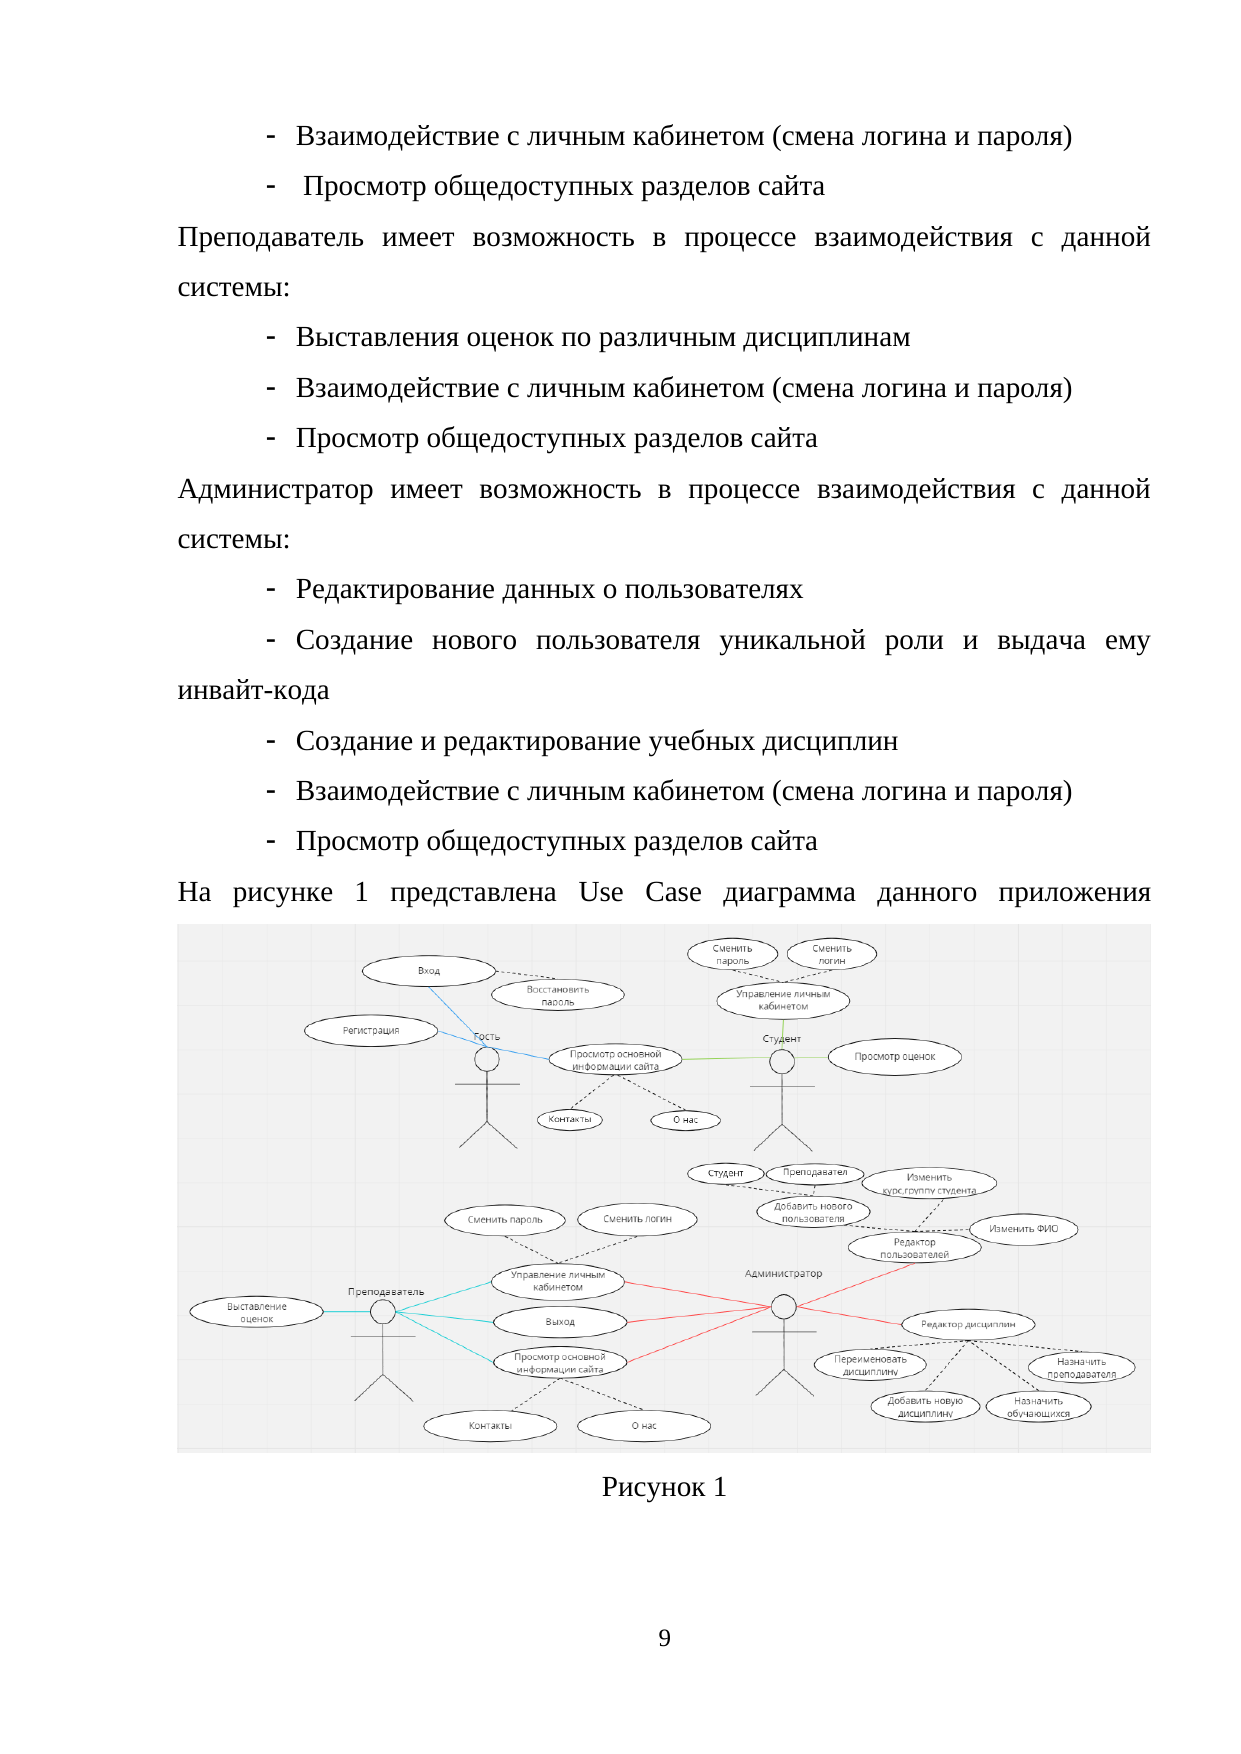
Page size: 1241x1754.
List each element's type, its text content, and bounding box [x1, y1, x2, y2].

text Преподаватель имеет возможность в процессе взаимодействия с данной системы: [177, 219, 1152, 303]
text Взаимодействие с личным кабинетом (смена логина и пароля) [177, 370, 1152, 404]
text Просмотр общедоступных разделов сайта [177, 823, 1152, 857]
text Выставления оценок по различным дисциплинам [177, 319, 1152, 353]
text Создание и редактирование учебных дисциплин [177, 723, 1152, 756]
picture [177, 924, 1151, 1453]
list Администратор имеет возможность в процессе взаимодействия с данной системы: [177, 471, 1152, 555]
list Рисунок 1 [177, 1469, 1152, 1503]
text Просмотр общедоступных разделов сайта [177, 420, 1152, 454]
text Создание нового пользователя уникальной роли и выдача ему инвайт-кода [177, 622, 1152, 706]
text Просмотр общедоступных разделов сайта [177, 168, 1152, 202]
text Редактирование данных о пользователях [177, 571, 1152, 605]
text Взаимодействие с личным кабинетом (смена логина и пароля) [177, 118, 1152, 152]
text Взаимодействие с личным кабинетом (смена логина и пароля) [177, 773, 1152, 807]
